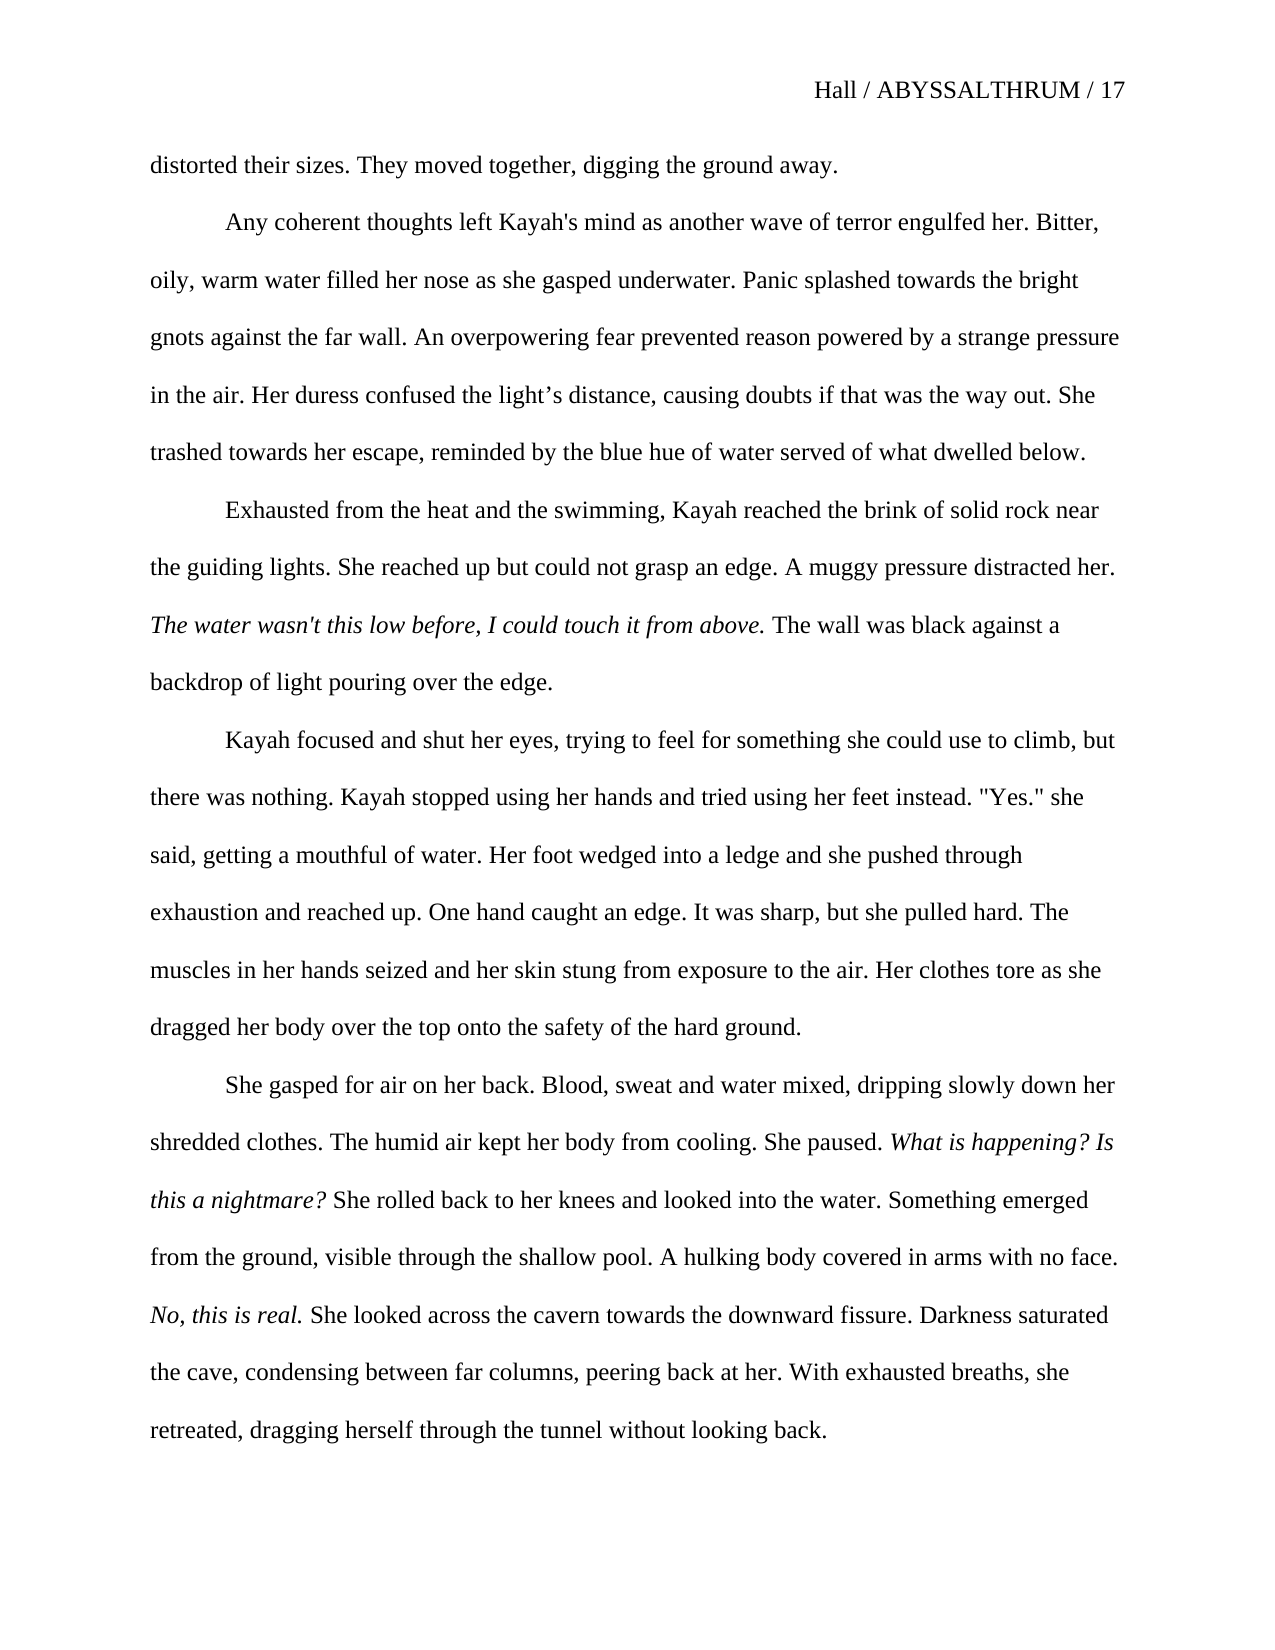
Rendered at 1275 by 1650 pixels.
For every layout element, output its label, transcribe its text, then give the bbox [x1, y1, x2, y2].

text Any coherent thoughts left Kayah's mind as another wave of terror engulfed her. Bitter, oily, warm water filled her nose as she gasped underwater. Panic splashed towards the bright gnots against the far wall. An overpowering fear prevented reason powered by a strange pressure in the air. Her duress confused the light’s distance, causing doubts if that was the way out. She trashed towards her escape, reminded by the blue hue of water served of what dwelled below. [150, 207, 1125, 466]
text Kayah focused and shut her eyes, trying to feel for something she could use to climb, but there was nothing. Kayah stopped using her hands and tried using her feet instead. "Yes." she said, getting a mouthful of water. Her foot wedged into a ledge and she pushed through exhaustion and reached up. One hand caught an edge. It was sharp, but she pulled hard. The muscles in her hands seized and her skin stung from exposure to the air. Her clothes tore as she dragged her body over the top onto the safety of the hard ground. [150, 725, 1125, 1041]
text Exhausted from the heat and the swimming, Kayah reached the brink of solid rock near the guiding lights. She reached up but could not grasp an edge. A muggy pressure distracted her. The water wasn't this low before, I could touch it from above. The wall was black against a backdrop of light pouring over the edge. [150, 495, 1125, 696]
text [150, 150, 1125, 179]
text She gasped for air on her back. Blood, sweat and water mixed, dripping slowly down her shredded clothes. The humid air kept her body from cooling. She paused. What is happening? Is this a nightmare? She rolled back to her knees and looked into the water. Something emerged from the ground, visible through the shallow pool. A hulking body covered in arms with no face. No, this is real. She looked across the cavern towards the downward fissure. Darkness saturated the cave, condensing between far columns, peering back at her. With exhausted breaths, she retreated, dragging herself through the tunnel without looking back. [150, 1070, 1125, 1444]
